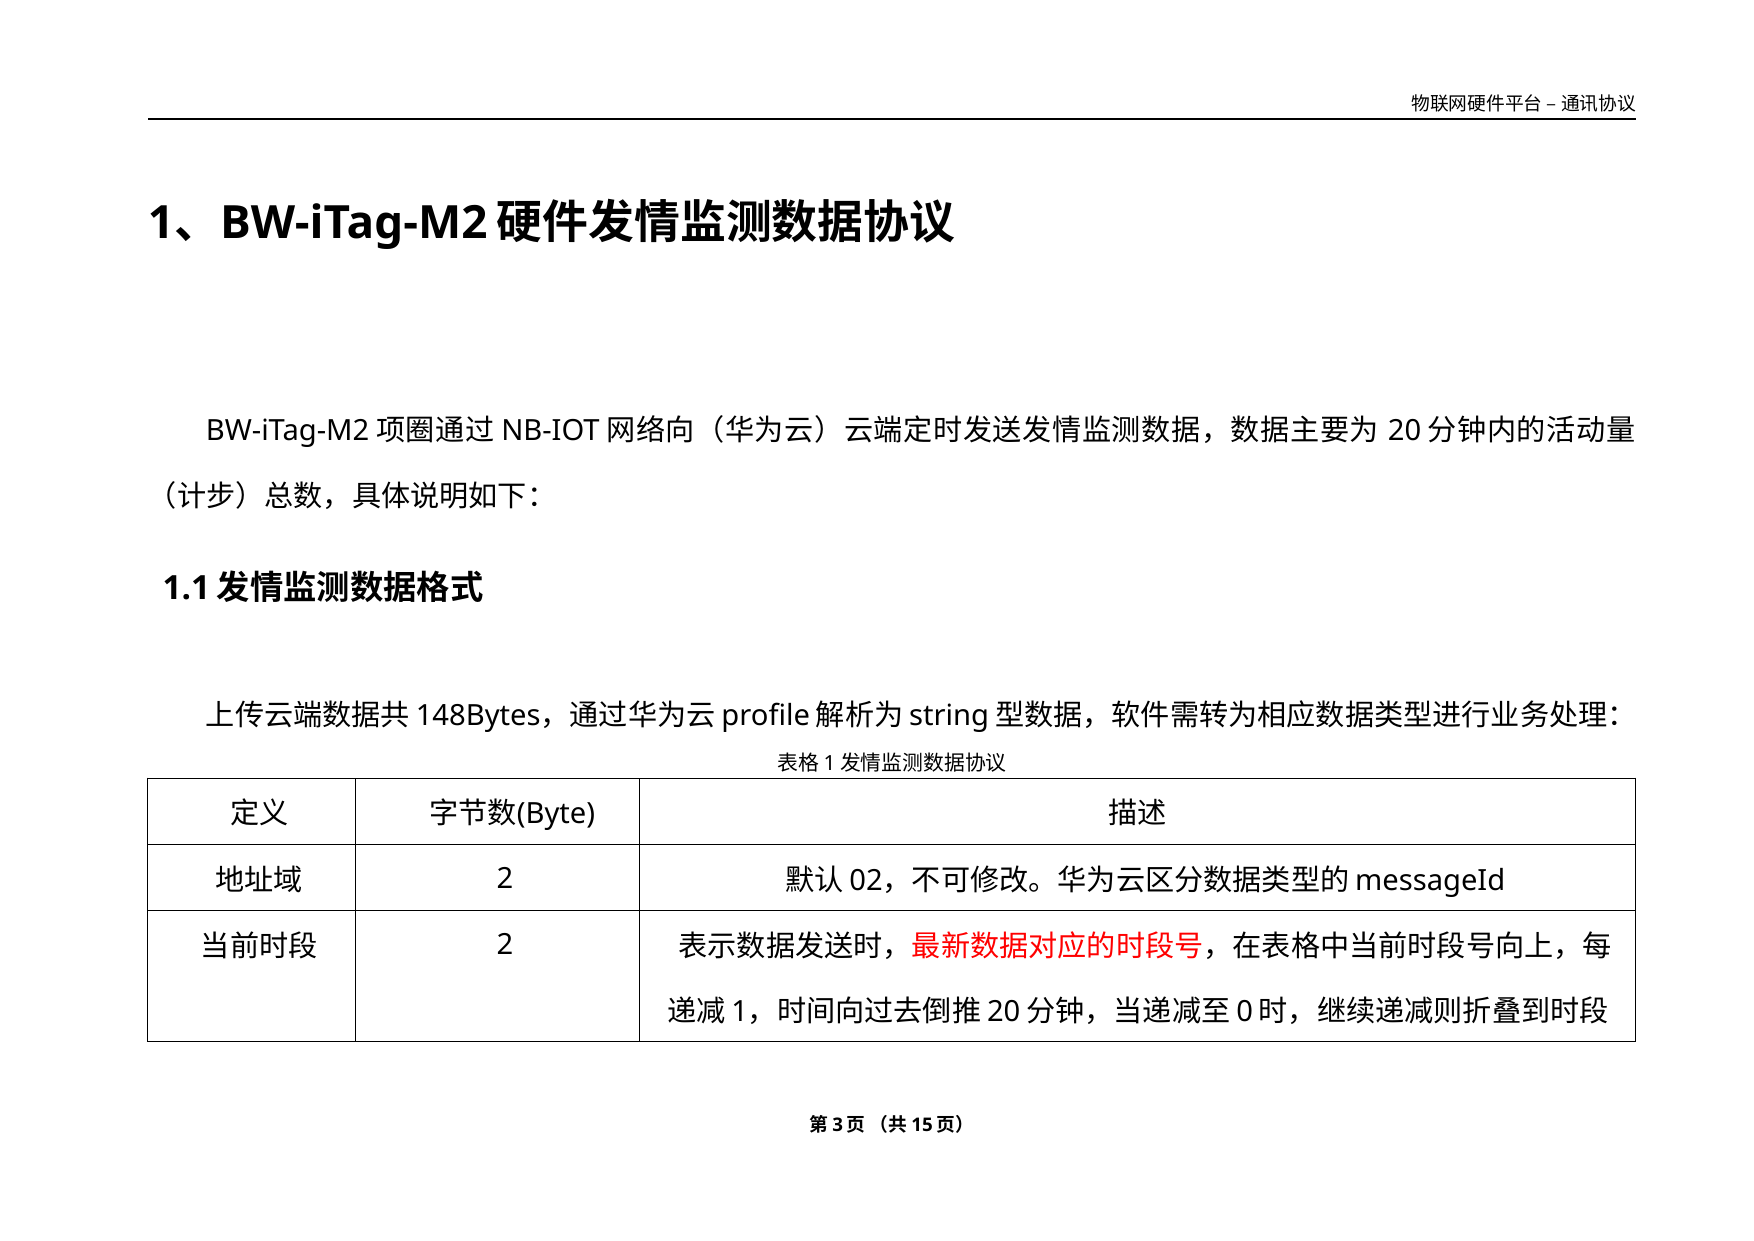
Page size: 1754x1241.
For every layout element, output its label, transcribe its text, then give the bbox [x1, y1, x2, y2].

text BW-iTag-M2项圈通过NB-IOT网络向（华为云）云端定时发送发情监测数据，数据主要为20分钟内的活动量（计步）总数，具体说明如下： [148, 396, 1636, 526]
table_cell 2 [356, 845, 639, 910]
table_header 字节数(Byte) [356, 779, 639, 844]
table_header 定义 [148, 779, 355, 844]
table_cell 地址域 [148, 845, 355, 910]
table_cell 2 [356, 911, 639, 1041]
subtitle 1、BW-iTag-M2硬件发情监测数据协议 [148, 170, 1636, 268]
table_cell 当前时段 [148, 911, 355, 1041]
table_header 描述 [640, 779, 1635, 844]
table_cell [640, 911, 1635, 1041]
text 上传云端数据共148Bytes，通过华为云profile解析为string型数据，软件需转为相应数据类型进行业务处理： [148, 680, 1636, 745]
text 表格 1 发情监测数据协议 [148, 745, 1636, 778]
table_cell 默认02，不可修改。华为云区分数据类型的messageId [640, 845, 1635, 910]
subtitle 1.1发情监测数据格式 [162, 553, 1636, 618]
